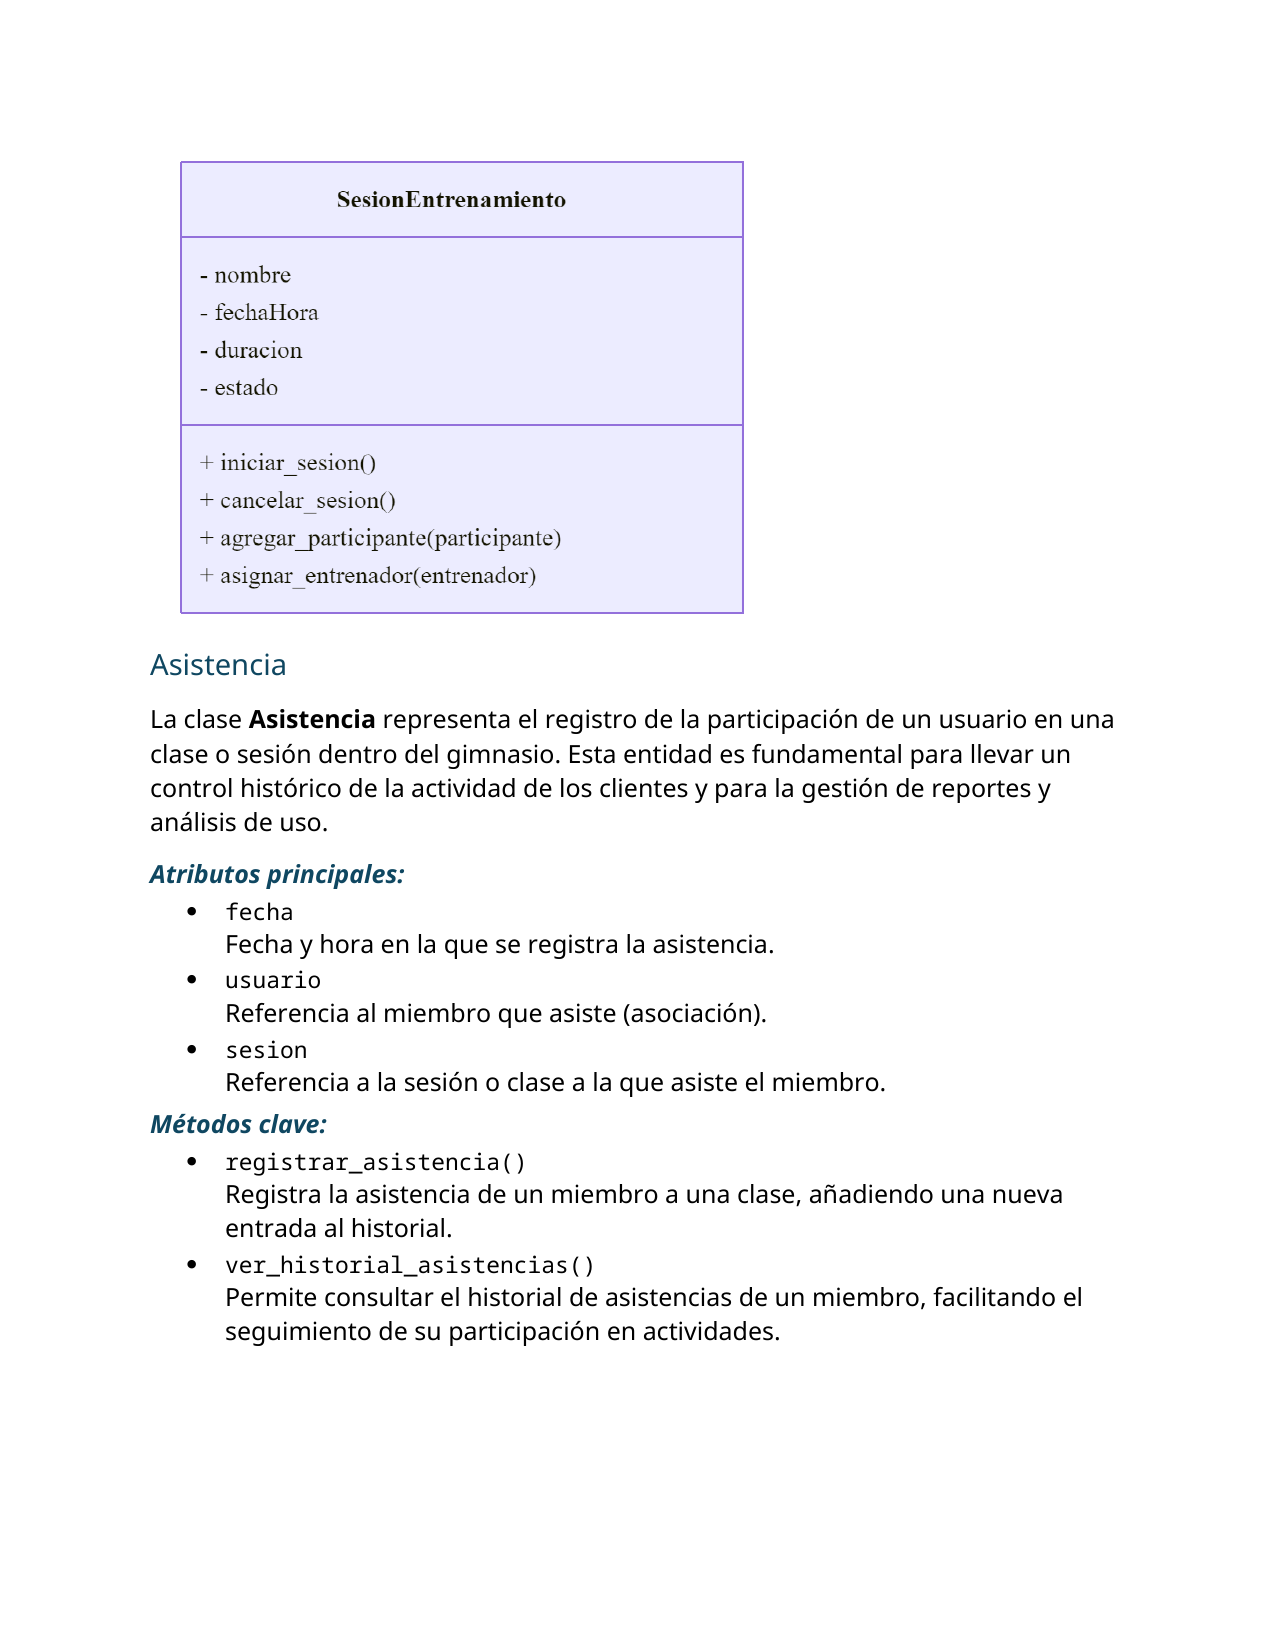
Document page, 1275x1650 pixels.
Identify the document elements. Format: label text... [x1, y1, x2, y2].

text La clase Asistencia representa el registro de la participación de un usuario en una clase o sesión dentro del gimnasio. Esta entidad es fundamental para llevar un control histórico de la actividad de los clientes y para la gestión de reportes y análisis de uso. [150, 702, 1125, 838]
picture [168, 150, 755, 625]
list fecha Fecha y hora en la que se registra la asistencia. [187, 895, 1125, 961]
list usuario Referencia al miembro que asiste (asociación). [187, 964, 1125, 1030]
list registrar_asistencia() Registra la asistencia de un miembro a una clase, añadiendo una nueva entrada al historial. [187, 1145, 1125, 1245]
subtitle Atributos principales: [150, 857, 1125, 891]
subtitle Asistencia [150, 644, 1125, 683]
subtitle Métodos clave: [150, 1107, 1125, 1141]
list sesion Referencia a la sesión o clase a la que asiste el miembro. [187, 1033, 1125, 1099]
list ver_historial_asistencias() Permite consultar el historial de asistencias de un miembro, facilitando el seguimiento de su participación en actividades. [187, 1248, 1125, 1348]
